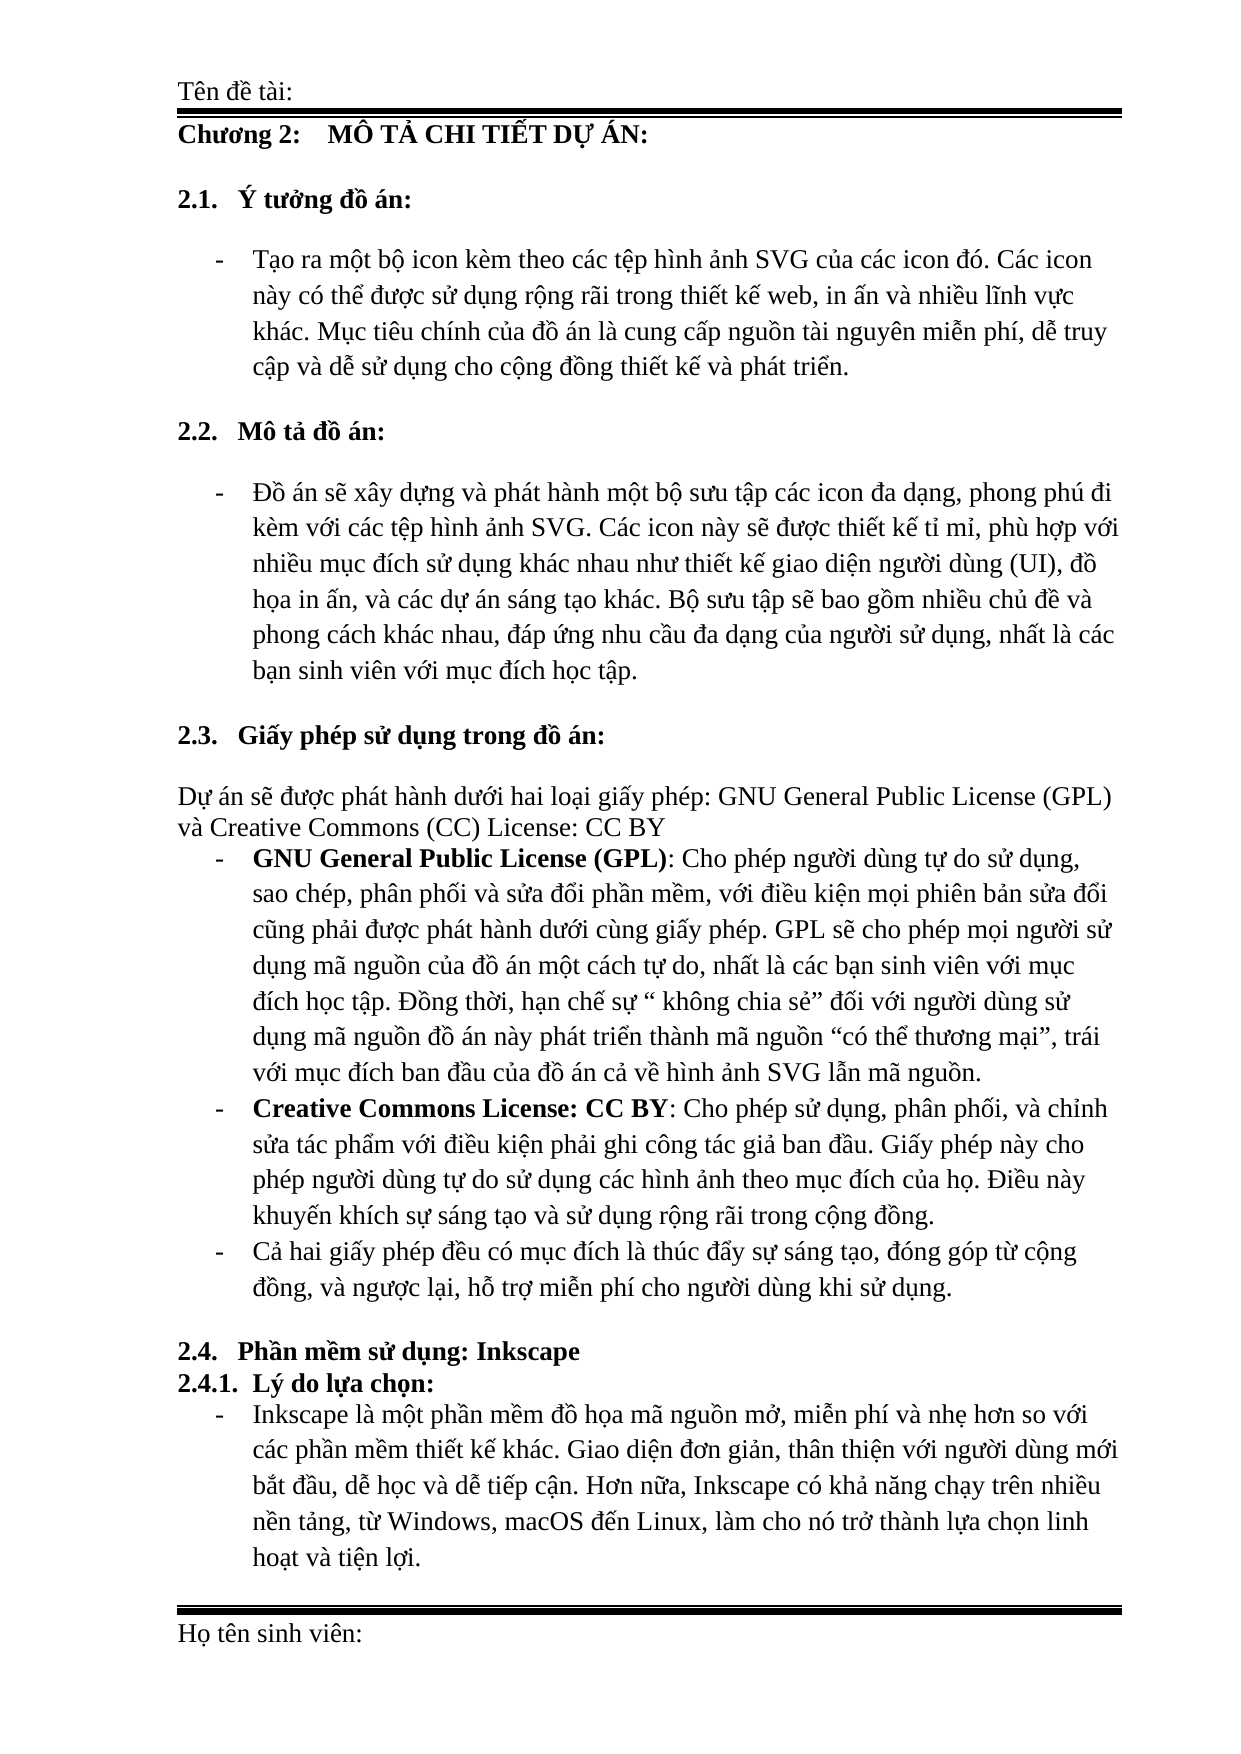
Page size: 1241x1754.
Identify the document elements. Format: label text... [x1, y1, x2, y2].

subtitle Ý tưởng đồ án: [177, 183, 1122, 214]
list Đồ án sẽ xây dựng và phát hành một bộ sưu tập các icon đa dạng, phong phú đi kèm với các tệp hình ảnh SVG. Các icon này sẽ được thiết kế tỉ mỉ, phù hợp với nhiều mục đích sử dụng khác nhau như thiết kế giao diện người dùng (UI), đồ họa in ấn, và các dự án sáng tạo khác. Bộ sưu tập sẽ bao gồm nhiều chủ đề và phong cách khác nhau, đáp ứng nhu cầu đa dạng của người sử dụng, nhất là các bạn sinh viên với mục đích học tập. [215, 476, 1122, 686]
text Dự án sẽ được phát hành dưới hai loại giấy phép: GNU General Public License (GPL) và Creative Commons (CC) License: CC BY [177, 779, 1122, 842]
subtitle Phần mềm sử dụng: Inkscape [177, 1336, 1122, 1367]
list Inkscape là một phần mềm đồ họa mã nguồn mở, miễn phí và nhẹ hơn so với các phần mềm thiết kế khác. Giao diện đơn giản, thân thiện với người dùng mới bắt đầu, dễ học và dễ tiếp cận. Hơn nữa, Inkscape có khả năng chạy trên nhiều nền tảng, từ Windows, macOS đến Linux, làm cho nó trở thành lựa chọn linh hoạt và tiện lợi. [215, 1427, 1122, 1601]
list Tạo ra một bộ icon kèm theo các tệp hình ảnh SVG của các icon đó. Các icon này có thể được sử dụng rộng rãi trong thiết kế web, in ấn và nhiều lĩnh vực khác. Mục tiêu chính của đồ án là cung cấp nguồn tài nguyên miễn phí, dễ truy cập và dễ sử dụng cho cộng đồng thiết kế và phát triển. [215, 243, 1122, 382]
list GNU General Public License (GPL): Cho phép người dùng tự do sử dụng, sao chép, phân phối và sửa đổi phần mềm, với điều kiện mọi phiên bản sửa đổi cũng phải được phát hành dưới cùng giấy phép. GPL sẽ cho phép mọi người sử dụng mã nguồn của đồ án một cách tự do, nhất là các bạn sinh viên với mục đích học tập. Đồng thời, hạn chế sự “ không chia sẻ” đối với người dùng sử dụng mã nguồn đồ án này phát triển thành mã nguồn “có thể thương mại”, trái với mục đích ban đầu của đồ án cả về hình ảnh SVG lẫn mã nguồn. [215, 842, 1122, 1087]
subtitle Giấy phép sử dụng trong đồ án: [177, 719, 1122, 750]
subtitle Mô tả đồ án: [177, 415, 1122, 447]
list Cả hai giấy phép đều có mục đích là thúc đẩy sự sáng tạo, đóng góp từ cộng đồng, và ngược lại, hỗ trợ miễn phí cho người dùng khi sử dụng. [215, 1235, 1122, 1302]
subtitle MÔ TẢ CHI TIẾT DỰ ÁN: [177, 118, 1122, 149]
list Creative Commons License: CC BY: Cho phép sử dụng, phân phối, và chỉnh sửa tác phẩm với điều kiện phải ghi công tác giả ban đầu. Giấy phép này cho phép người dùng tự do sử dụng các hình ảnh theo mục đích của họ. Điều này khuyến khích sự sáng tạo và sử dụng rộng rãi trong cộng đồng. [215, 1092, 1122, 1230]
subtitle Lý do lựa chọn: [177, 1396, 1122, 1427]
